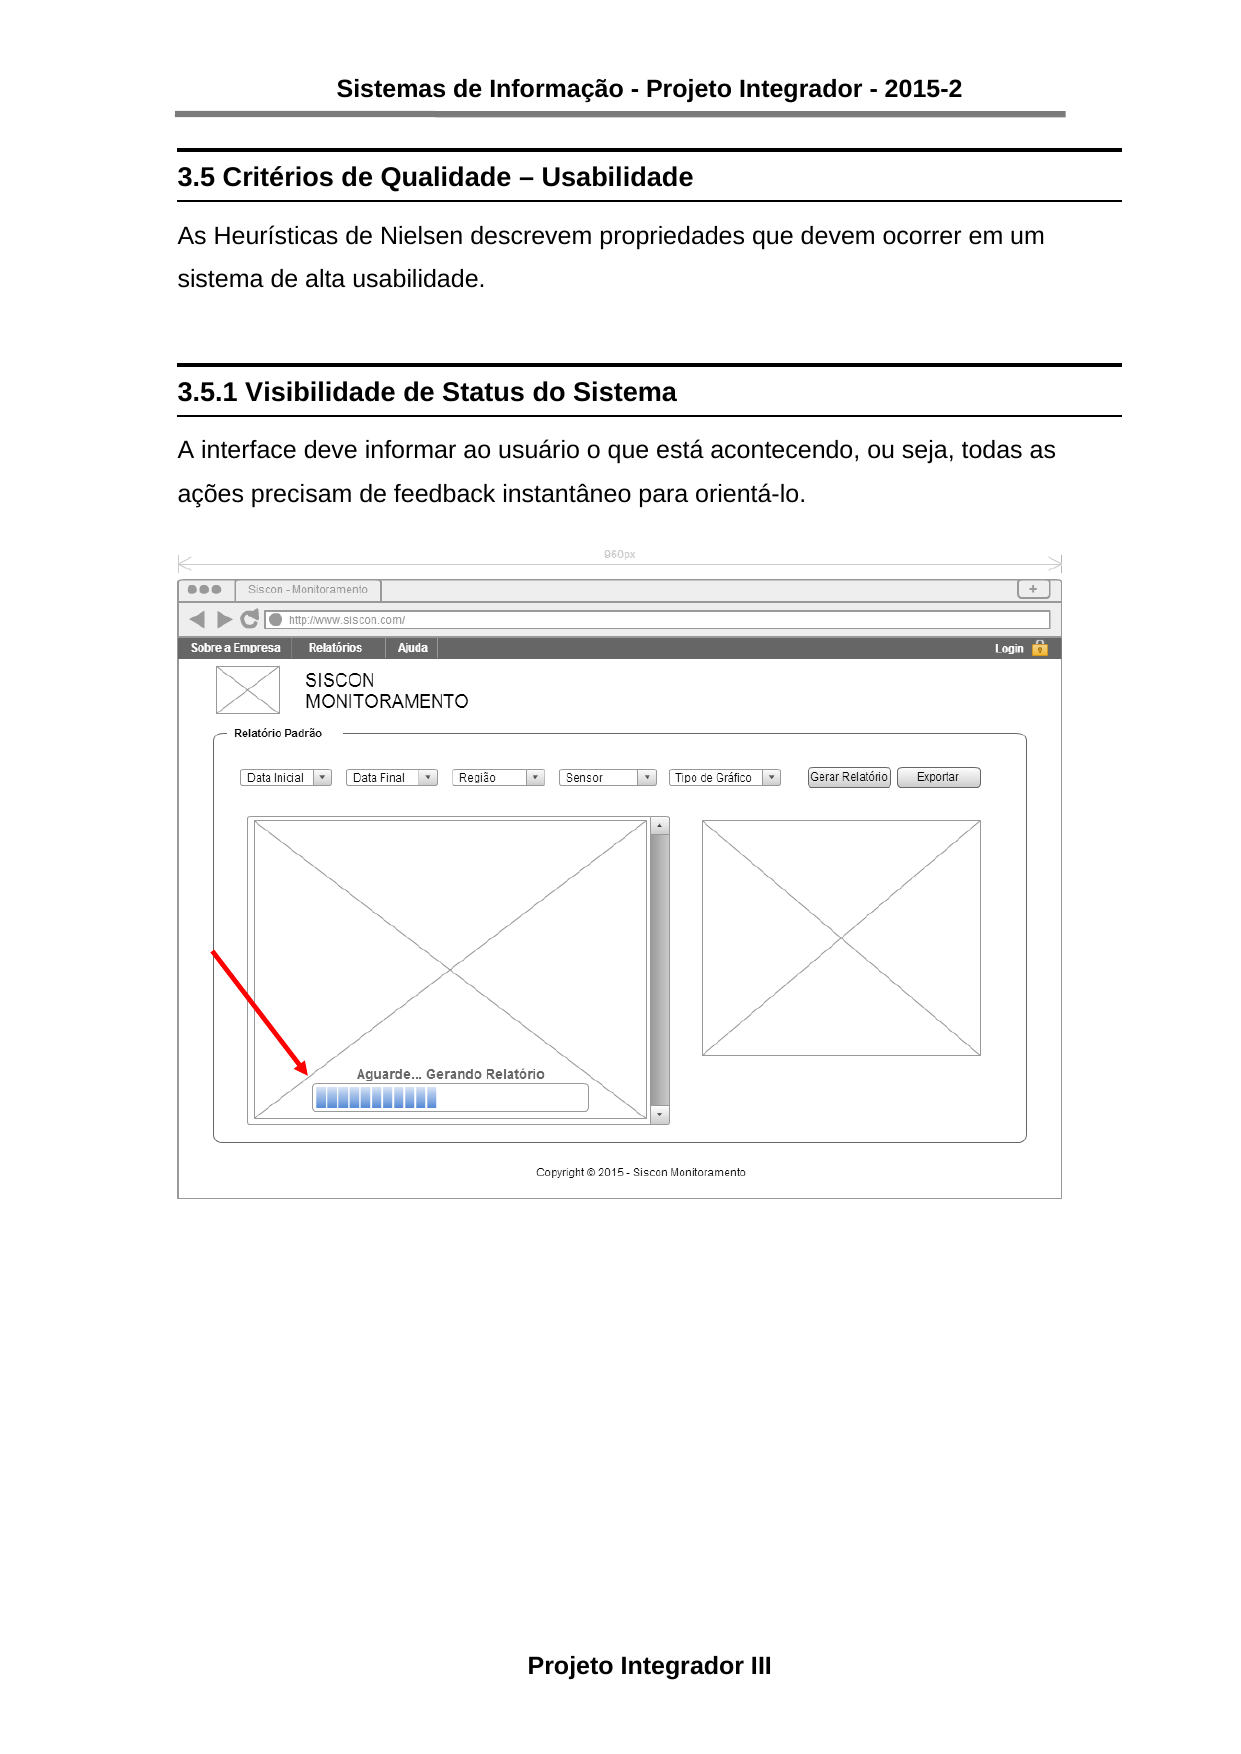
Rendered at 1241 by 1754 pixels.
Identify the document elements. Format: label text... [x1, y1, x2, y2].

text A interface deve informar ao usuário o que está acontecendo, ou seja, todas as ações precisam de feedback instantâneo para orientá-lo. [177, 435, 1122, 507]
subtitle 3.5 Critérios de Qualidade – Usabilidade [177, 152, 1122, 200]
picture [177, 545, 1062, 1199]
subtitle 3.5.1 Visibilidade de Status do Sistema [177, 367, 1122, 415]
text As Heurísticas de Nielsen descrevem propriedades que devem ocorrer em um sistema de alta usabilidade. [177, 221, 1122, 292]
